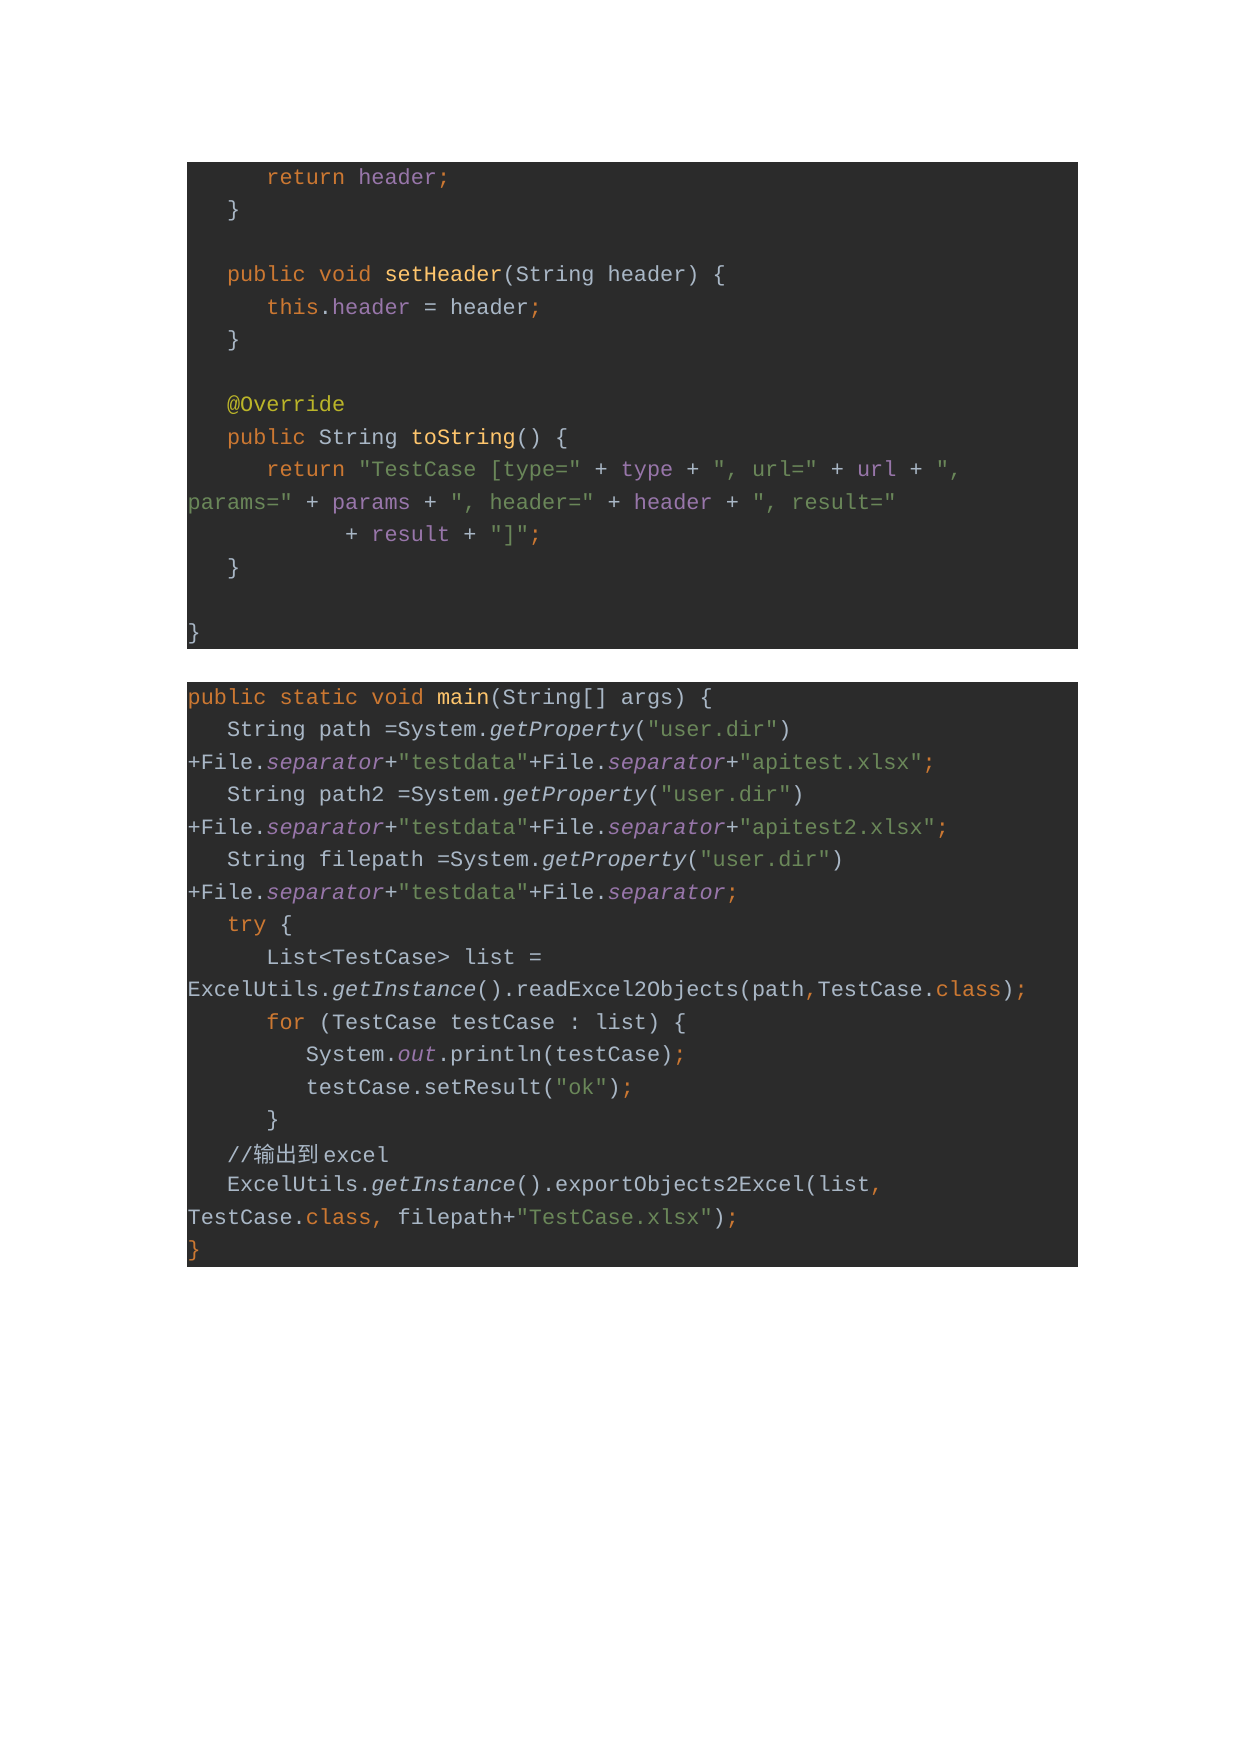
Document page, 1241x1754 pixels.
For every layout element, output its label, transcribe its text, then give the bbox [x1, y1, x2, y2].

text } [187, 1234, 1078, 1267]
text public static void main(String[] args) { String path =System.getProperty("user.dir")+File.separator+"testdata"+File.separator+"apitest.xlsx"; String path2 =System.getProperty("user.dir")+File.separator+"testdata"+File.separator+"apitest2.xlsx"; String filepath =System.getProperty("user.dir")+File.separator+"testdata"+File.separator; try { List<TestCase> list = ExcelUtils.getInstance().readExcel2Objects(path,TestCase.class); for (TestCase testCase : list) { System.out.println(testCase); testCase.setResult("ok"); } //输出到excel ExcelUtils.getInstance().exportObjects2Excel(list, TestCase.class, filepath+"TestCase.xlsx"); [187, 682, 1078, 1234]
